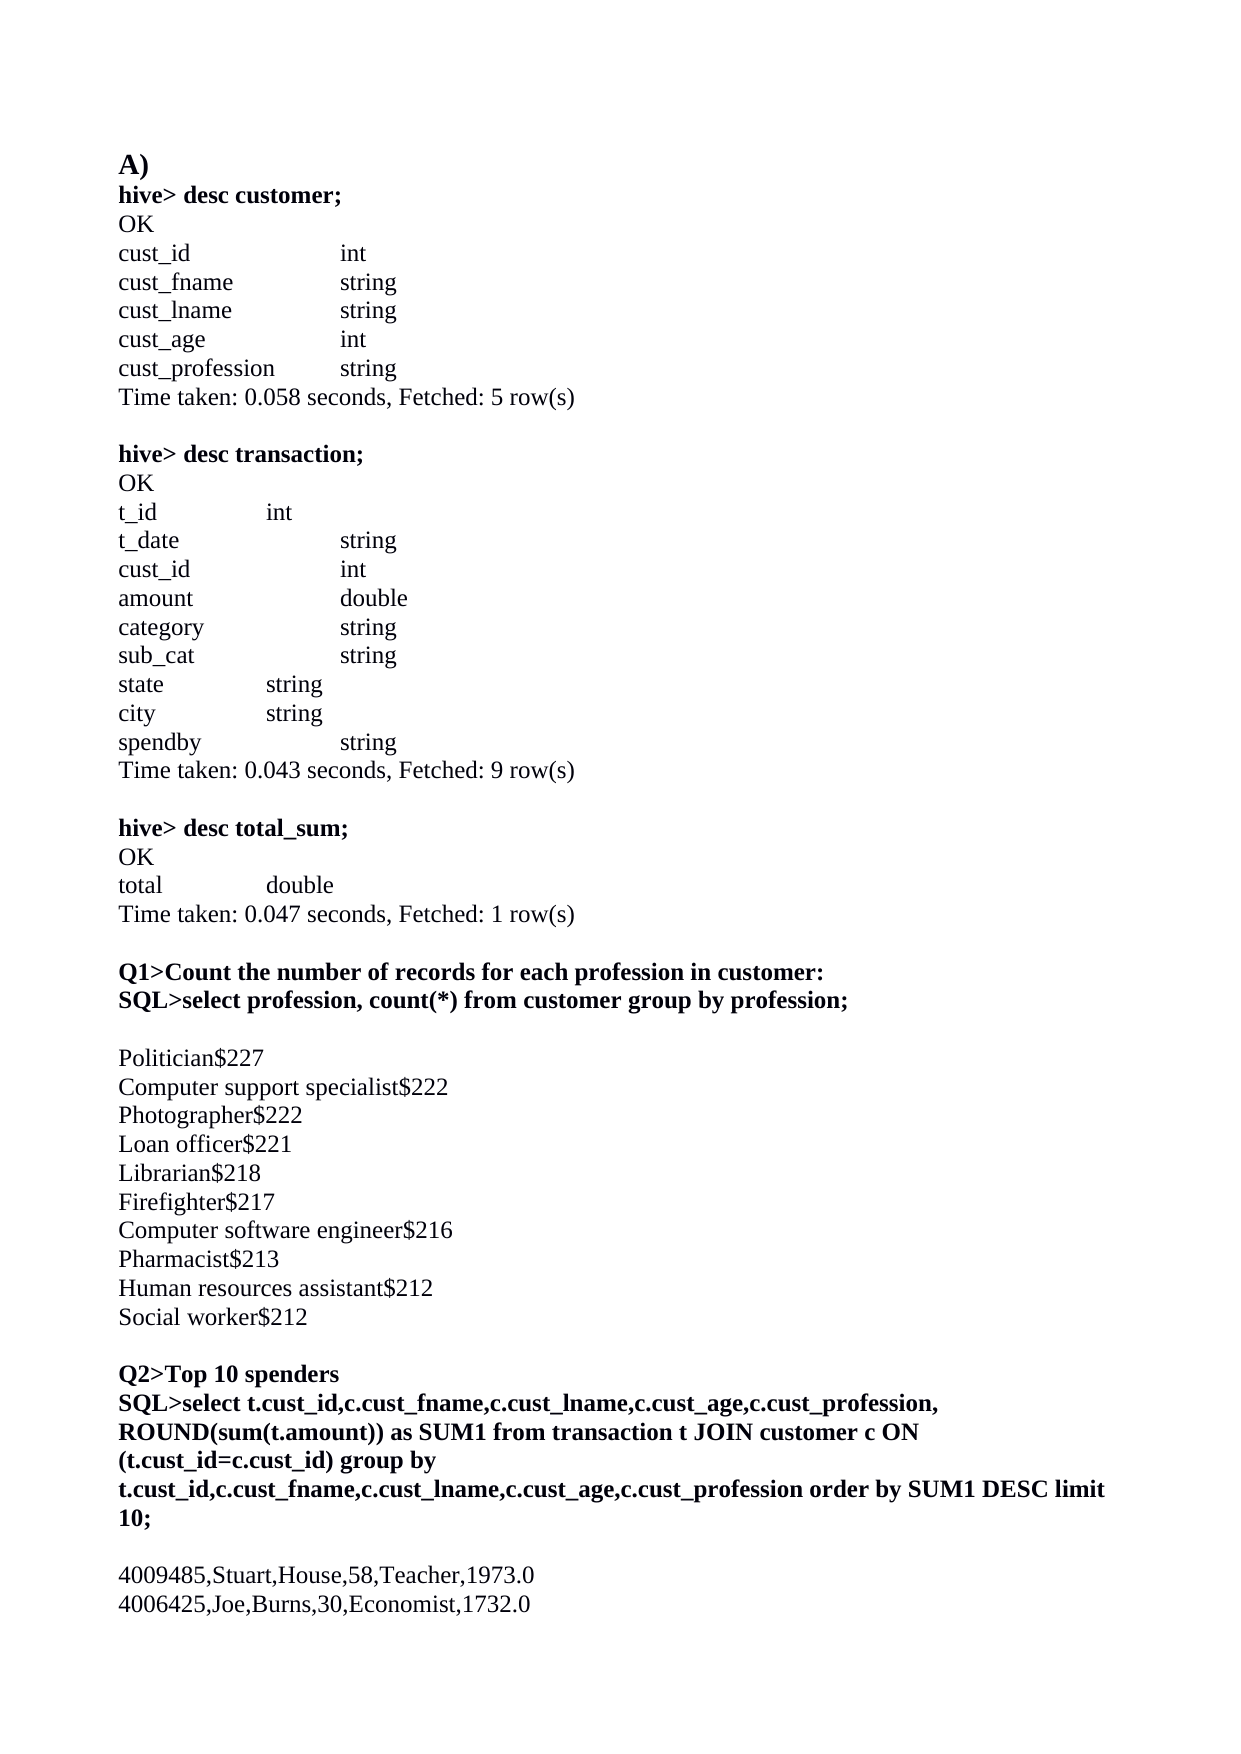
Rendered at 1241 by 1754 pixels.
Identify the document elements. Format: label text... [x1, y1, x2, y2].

text OK [118, 842, 1122, 870]
text Time taken: 0.043 seconds, Fetched: 9 row(s) [118, 755, 1122, 784]
text cust_id int [118, 238, 1122, 267]
text 4006425,Joe,Burns,30,Economist,1732.0 [118, 1589, 1122, 1618]
text 4009485,Stuart,House,58,Teacher,1973.0 [118, 1560, 1122, 1589]
text cust_id int [118, 554, 1122, 583]
text spendby string [118, 727, 1122, 755]
text SQL>select profession, count(*) from customer group by profession; [118, 985, 1122, 1014]
text Librarian$218 [118, 1158, 1122, 1187]
text OK [118, 468, 1122, 497]
text Human resources assistant$212 [118, 1273, 1122, 1302]
text cust_profession string [118, 353, 1122, 382]
text total double [118, 870, 1122, 899]
text sub_cat string [118, 640, 1122, 669]
text hive> desc transaction; [118, 439, 1122, 468]
text SQL>select t.cust_id,c.cust_fname,c.cust_lname,c.cust_age,c.cust_profession, ROUND(sum(t.amount)) as SUM1 from transaction t JOIN customer c ON (t.cust_id=c.cust_id) group by t.cust_id,c.cust_fname,c.cust_lname,c.cust_age,c.cust_profession order by SUM1 DESC limit 10; [118, 1388, 1122, 1532]
text hive> desc total_sum; [118, 813, 1122, 842]
text Q2>Top 10 spenders [118, 1359, 1122, 1388]
text Time taken: 0.047 seconds, Fetched: 1 row(s) [118, 899, 1122, 928]
text cust_fname string [118, 267, 1122, 295]
text city string [118, 698, 1122, 727]
text A) [118, 147, 1122, 180]
text Loan officer$221 [118, 1129, 1122, 1158]
text Photographer$222 [118, 1100, 1122, 1129]
text t_date string [118, 525, 1122, 554]
text hive> desc customer; [118, 180, 1122, 209]
text Computer support specialist$222 [118, 1072, 1122, 1100]
text Computer software engineer$216 [118, 1215, 1122, 1244]
text state string [118, 669, 1122, 698]
text Social worker$212 [118, 1302, 1122, 1330]
text Time taken: 0.058 seconds, Fetched: 5 row(s) [118, 382, 1122, 410]
text Firefighter$217 [118, 1187, 1122, 1215]
text Politician$227 [118, 1043, 1122, 1072]
text amount double [118, 583, 1122, 612]
text cust_age int [118, 324, 1122, 353]
text category string [118, 612, 1122, 640]
text Pharmacist$213 [118, 1244, 1122, 1273]
text cust_lname string [118, 295, 1122, 324]
text t_id int [118, 497, 1122, 525]
text Q1>Count the number of records for each profession in customer: [118, 957, 1122, 985]
text OK [118, 209, 1122, 238]
